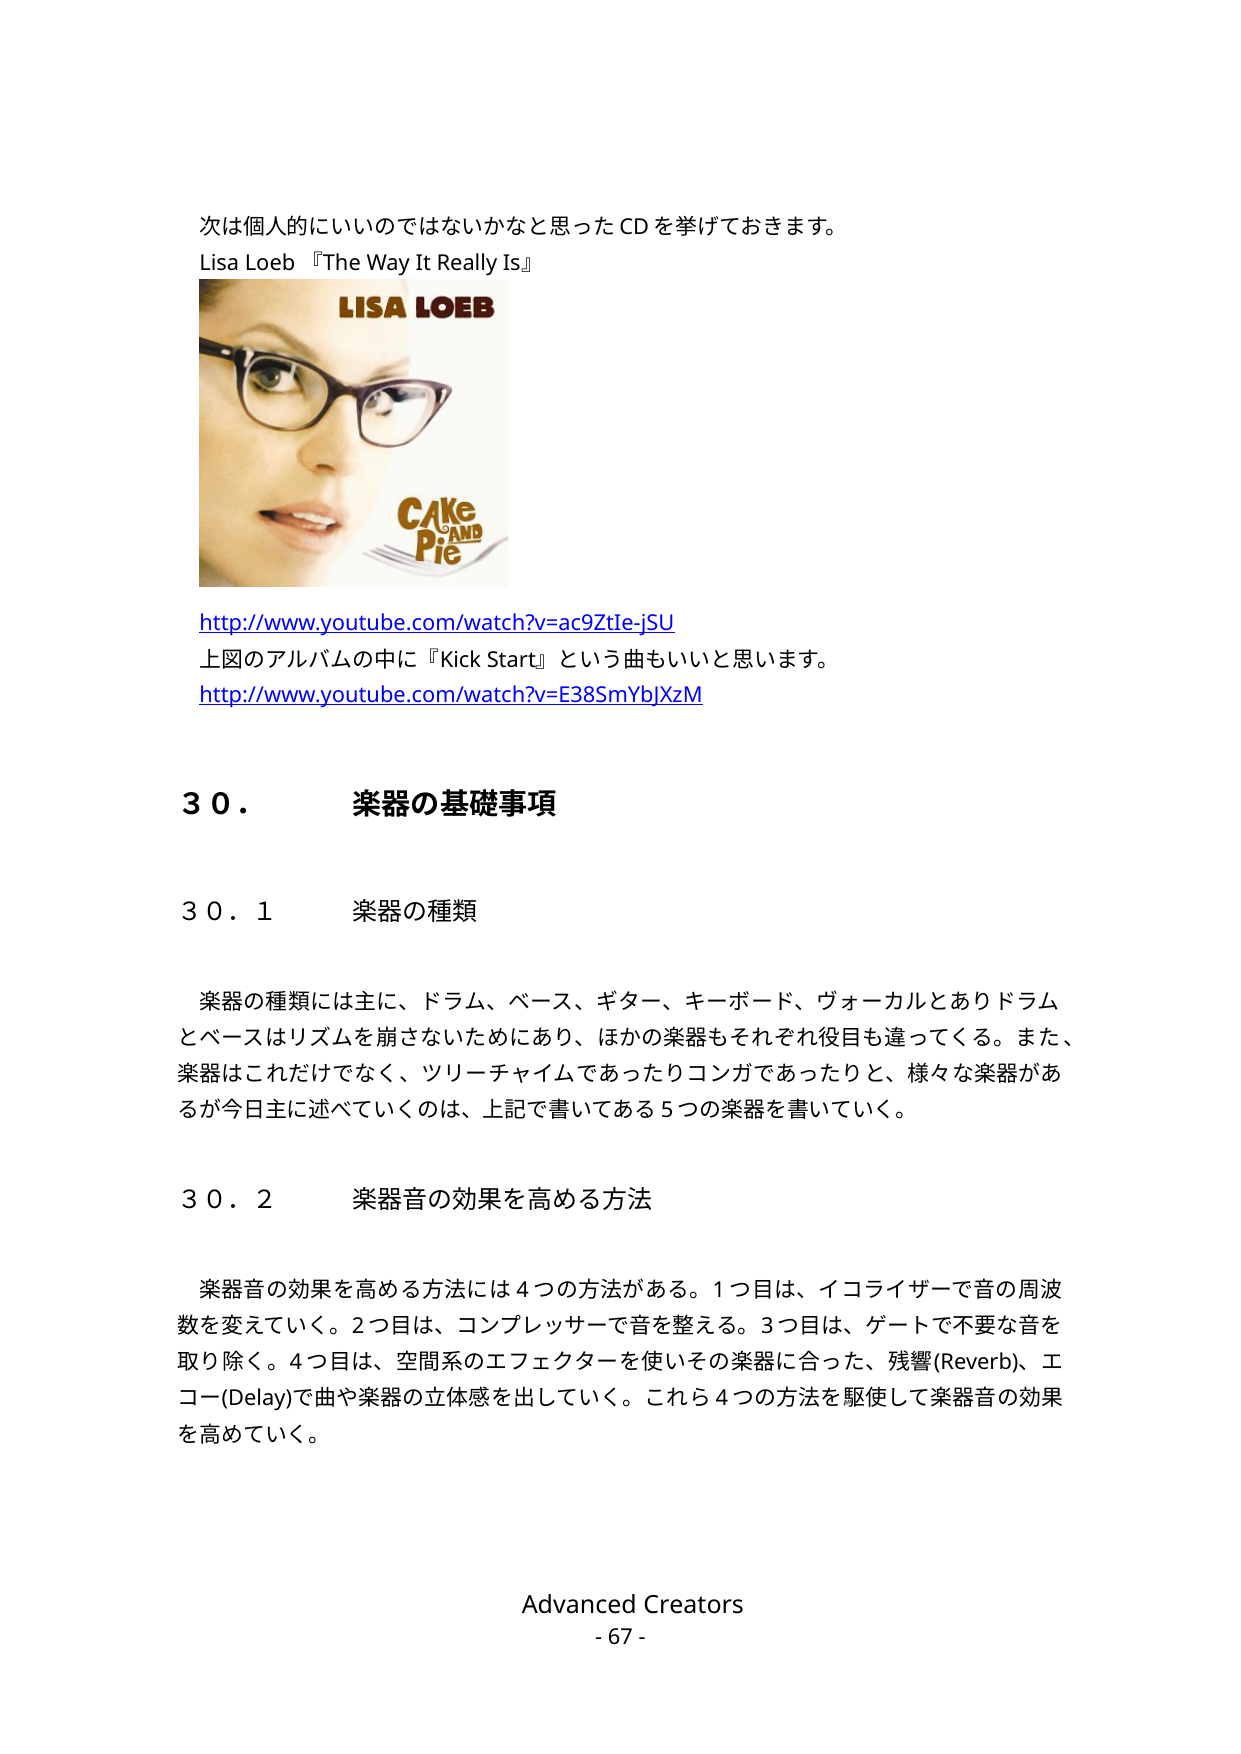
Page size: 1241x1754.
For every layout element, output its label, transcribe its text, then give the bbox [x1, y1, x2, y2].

text 楽器音の効果を高める方法には4つの方法がある。1つ目は、イコライザーで音の周波数を変えていく。2つ目は、コンプレッサーで音を整える。3つ目は、ゲートで不要な音を取り除く。4つ目は、空間系のエフェクターを使いその楽器に合った、残響(Reverb)、エコー(Delay)で曲や楽器の立体感を出していく。これら4つの方法を駆使して楽器音の効果を高めていく。 [177, 1270, 1063, 1450]
subtitle 楽器の種類 [177, 874, 1063, 946]
text Lisa Loeb 『The Way It Really Is』 [177, 243, 1063, 279]
subtitle 楽器音の効果を高める方法 [177, 1162, 1063, 1234]
text http://www.youtube.com/watch?v=E38SmYbJXzM [177, 676, 1063, 712]
picture [199, 279, 509, 587]
text http://www.youtube.com/watch?v=ac9ZtIe-jSU [177, 603, 1063, 639]
subtitle 楽器の基礎事項 [177, 766, 1063, 838]
text 次は個人的にいいのではないかなと思ったCDを挙げておきます。 [177, 207, 1063, 243]
text 上図のアルバムの中に『Kick Start』という曲もいいと思います。 [177, 639, 1063, 676]
text 楽器の種類には主に、ドラム、ベース、ギター、キーボード、ヴォーカルとありドラムとベースはリズムを崩さないためにあり、ほかの楽器もそれぞれ役目も違ってくる。また、楽器はこれだけでなく、ツリーチャイムであったりコンガであったりと、様々な楽器があるが今日主に述べていくのは、上記で書いてある5つの楽器を書いていく。 [177, 982, 1063, 1126]
